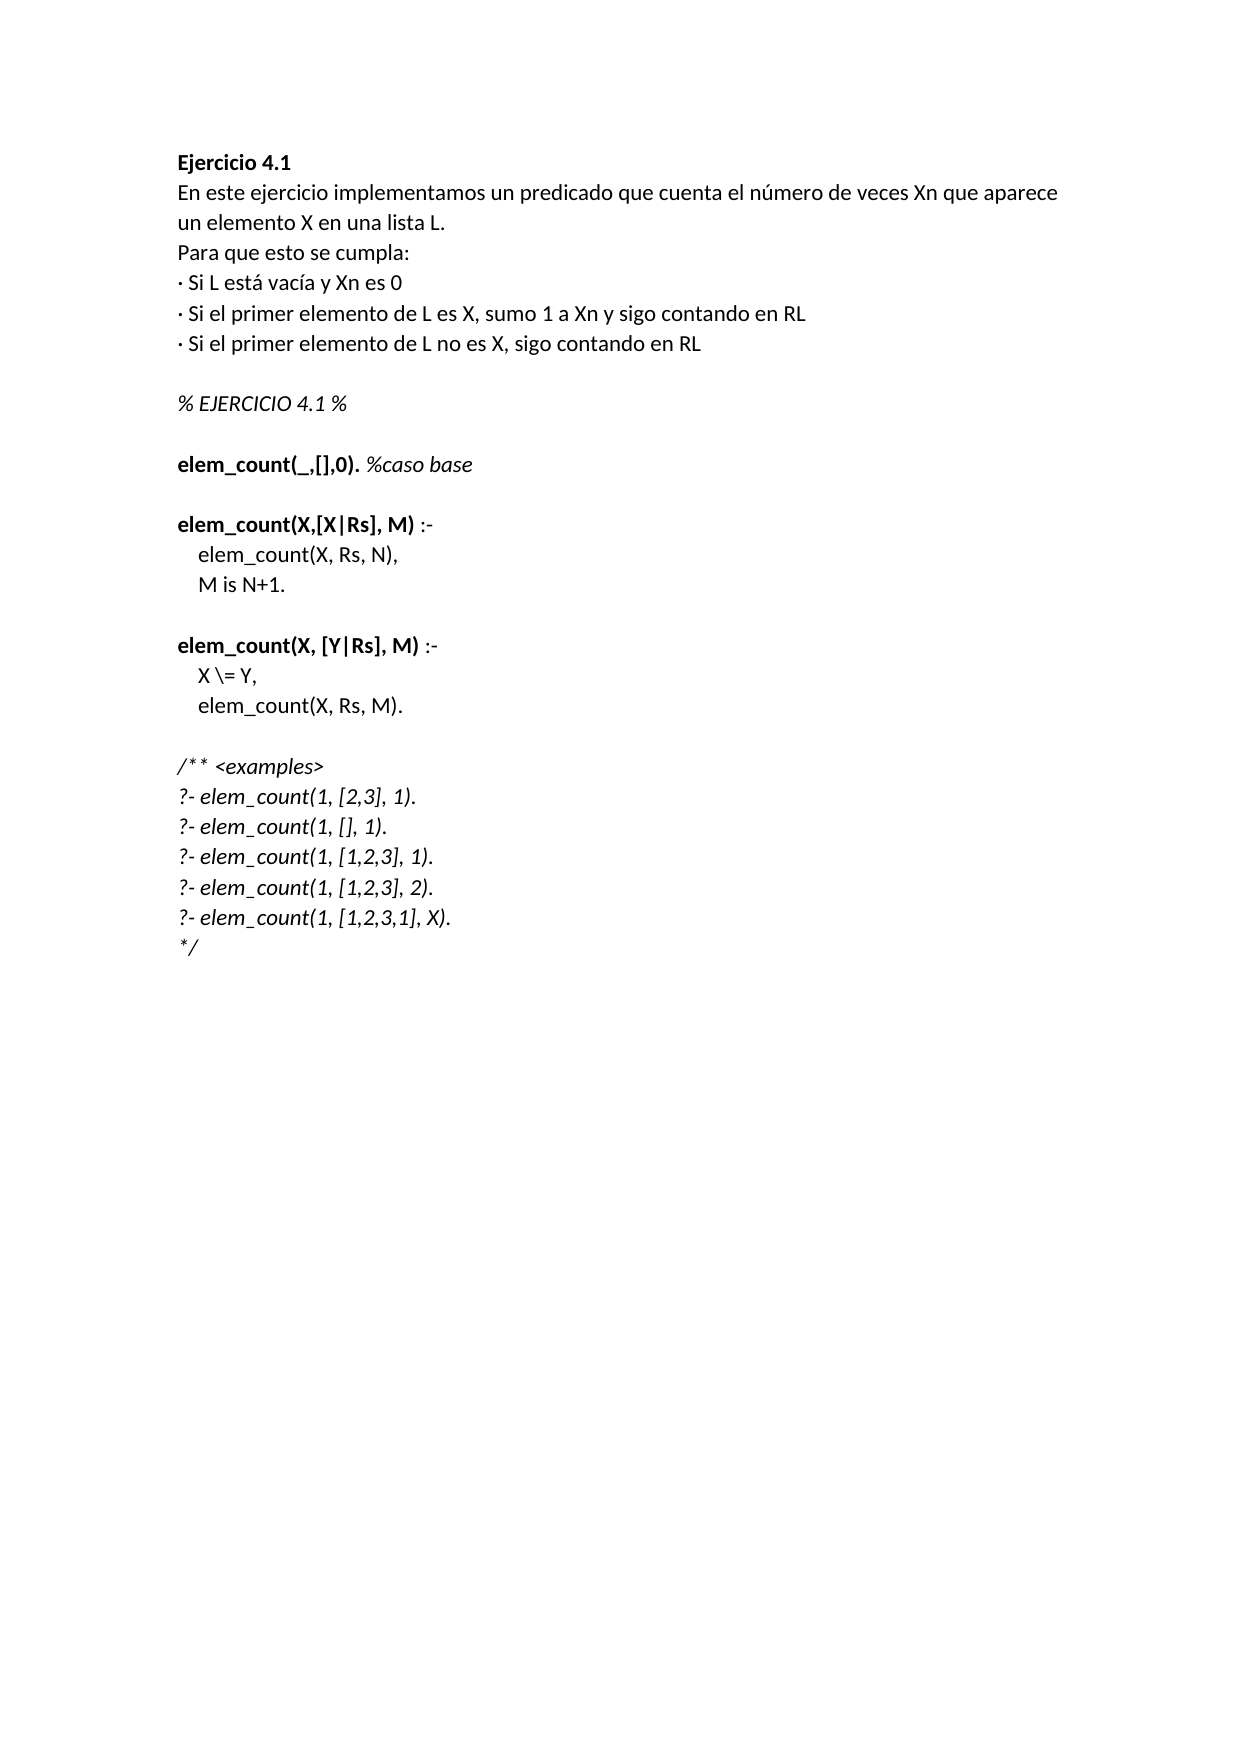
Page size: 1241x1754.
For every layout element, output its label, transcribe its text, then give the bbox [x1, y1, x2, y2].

text /** <examples> [177, 752, 1063, 780]
text % EJERCICIO 4.1 % [177, 389, 1063, 417]
text · Si L está vacía y Xn es 0 [177, 268, 1063, 296]
text Ejercicio 4.1 [177, 148, 1063, 176]
text */ [177, 933, 1063, 961]
text ?- elem_count(1, [1,2,3], 2). [177, 873, 1063, 901]
text M is N+1. [177, 571, 1063, 598]
text ?- elem_count(1, [2,3], 1). [177, 782, 1063, 810]
text Para que esto se cumpla: [177, 238, 1063, 266]
text · Si el primer elemento de L es X, sumo 1 a Xn y sigo contando en RL [177, 299, 1063, 327]
text En este ejercicio implementamos un predicado que cuenta el número de veces Xn que aparece un elemento X en una lista L. [177, 178, 1063, 236]
text elem_count(X, Rs, M). [177, 691, 1063, 719]
text elem_count(X,[X|Rs], M) :- [177, 510, 1063, 538]
text ?- elem_count(1, [], 1). [177, 812, 1063, 840]
text ?- elem_count(1, [1,2,3,1], X). [177, 903, 1063, 931]
text elem_count(X, Rs, N), [177, 540, 1063, 568]
text elem_count(X, [Y|Rs], M) :- [177, 631, 1063, 659]
text X \= Y, [177, 661, 1063, 689]
text elem_count(_,[],0). %caso base [177, 450, 1063, 478]
text ?- elem_count(1, [1,2,3], 1). [177, 842, 1063, 870]
text · Si el primer elemento de L no es X, sigo contando en RL [177, 329, 1063, 357]
